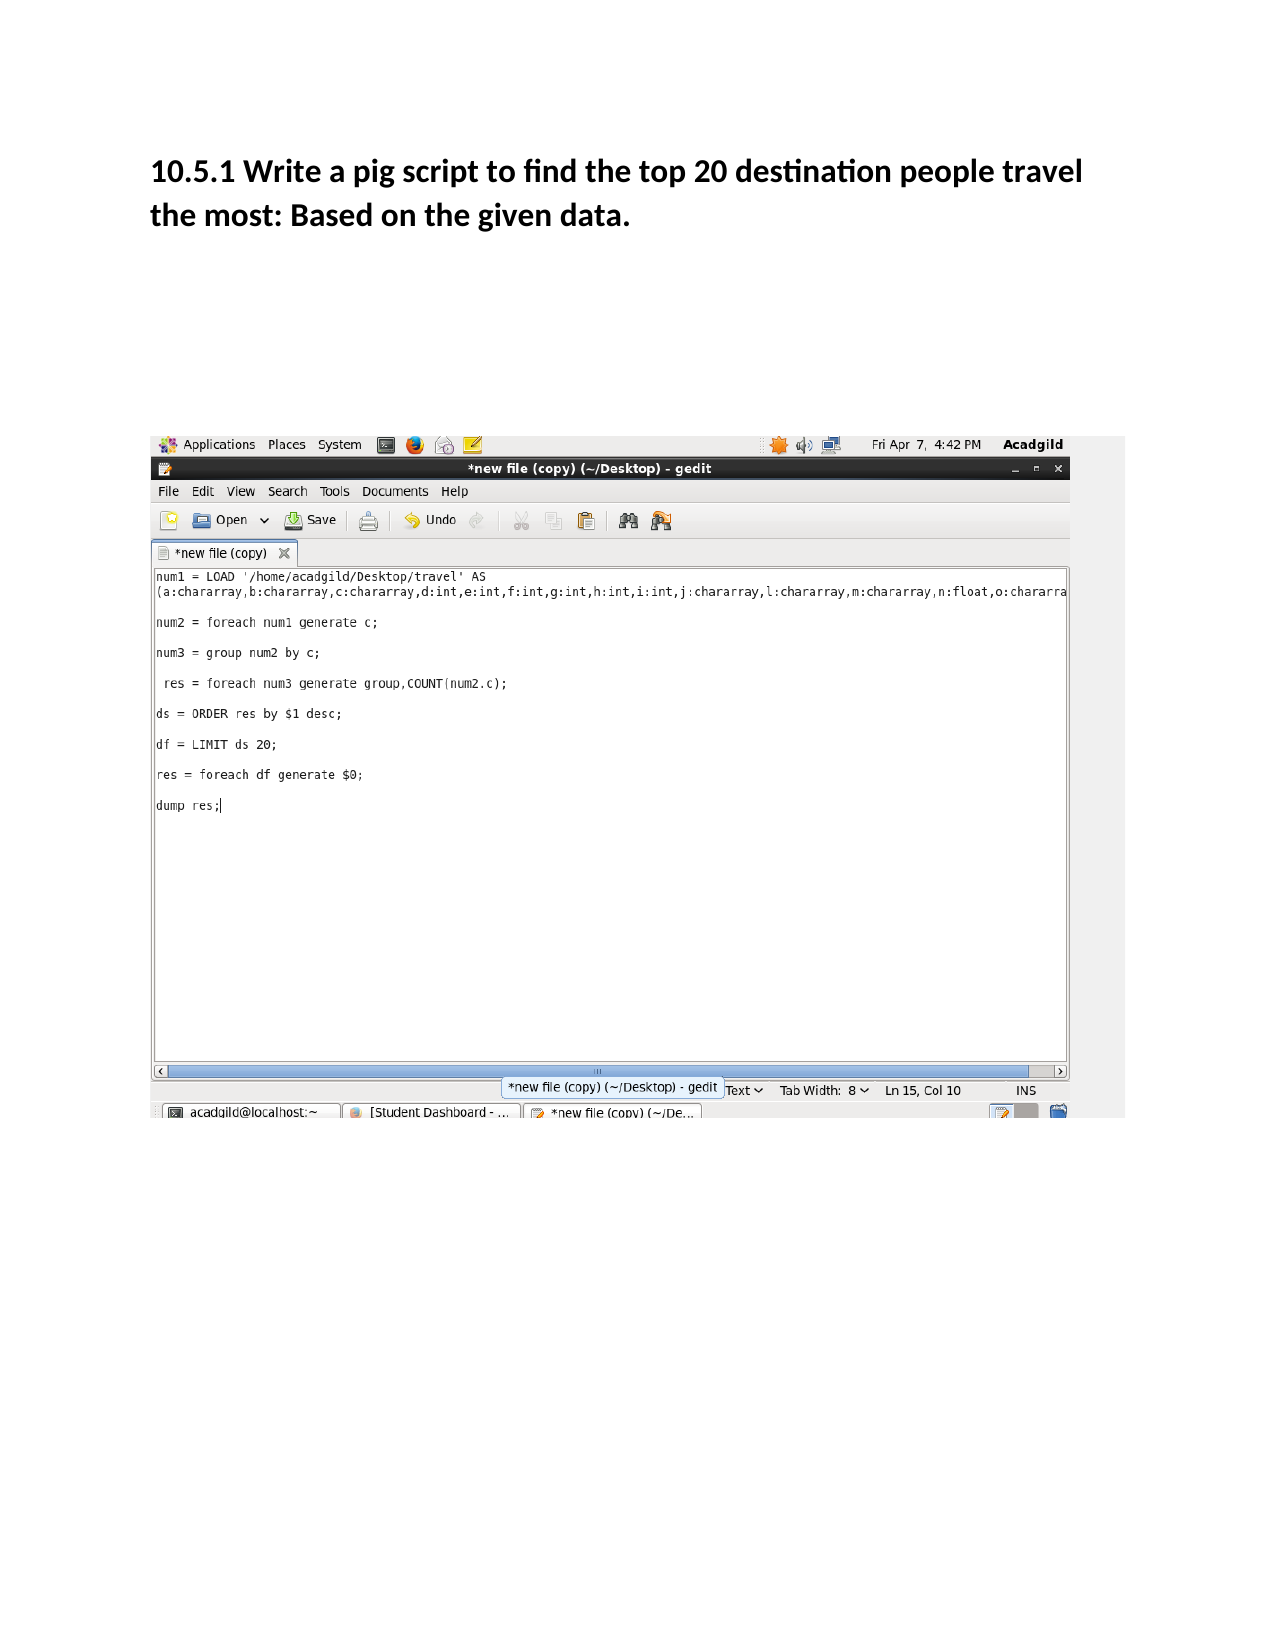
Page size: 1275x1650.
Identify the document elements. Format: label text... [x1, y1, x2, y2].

text 10.5.1 Write a pig script to find the top 20 destination people travel the most: Based on the given data. [150, 150, 1125, 235]
picture [150, 436, 1125, 1118]
